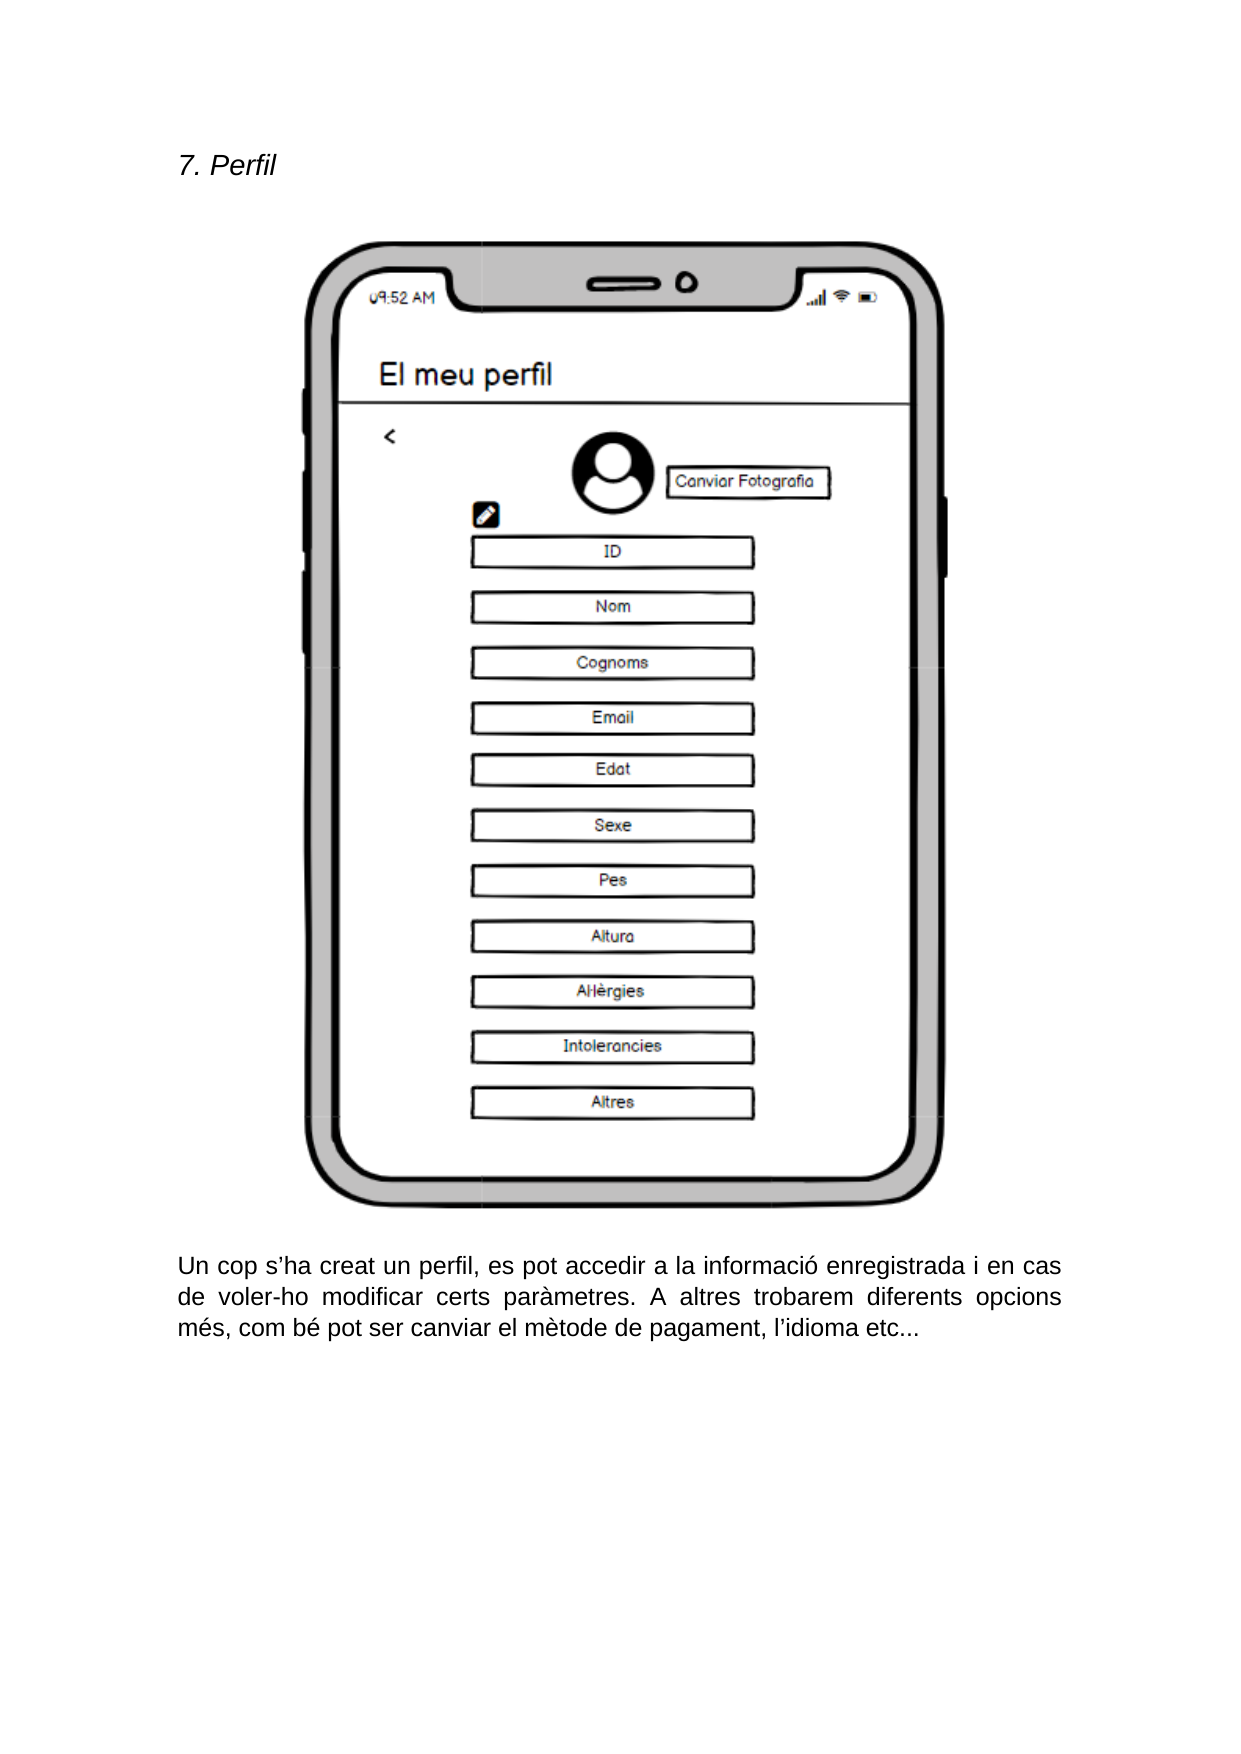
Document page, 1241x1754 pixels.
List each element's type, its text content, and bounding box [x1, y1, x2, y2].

text Un cop s’ha creat un perfil, es pot accedir a la informació enregistrada i en cas de voler-ho modificar certs paràmetres. A altres trobarem diferents opcions més, com bé pot ser canviar el mètode de pagament, l’idioma etc... [177, 1251, 1063, 1342]
picture [242, 202, 998, 1232]
text 7. Perfil [177, 148, 1063, 181]
